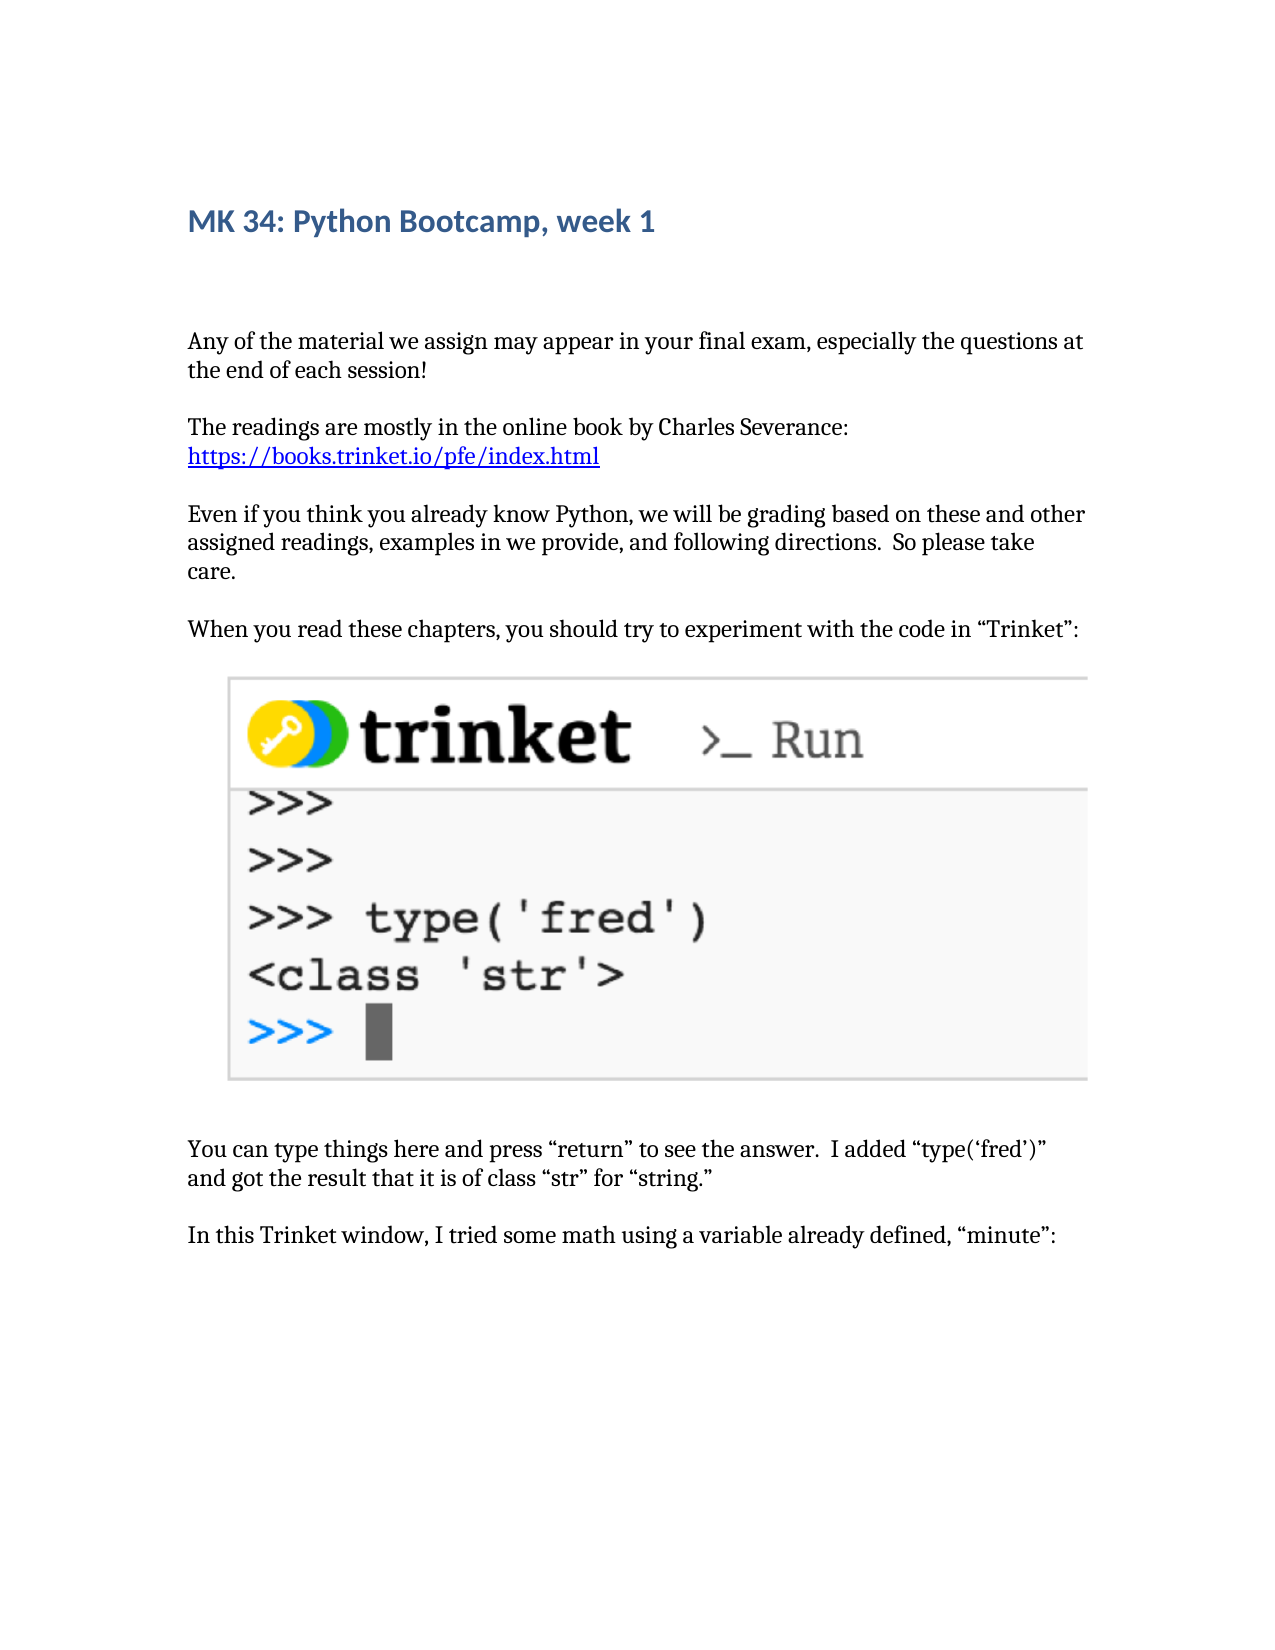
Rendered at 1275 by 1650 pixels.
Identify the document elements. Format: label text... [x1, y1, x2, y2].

text Even if you think you already know Python, we will be grading based on these and other assigned readings, examples in we provide, and following directions. So please take care. [187, 499, 1087, 586]
text In this Trinket window, I tried some math using a variable already defined, “minute”: [187, 1221, 1087, 1250]
text The readings are mostly in the online book by Charles Severance: https://books.trinket.io/pfe/index.html [187, 413, 1087, 471]
text You can type things here and press “return” to see the answer. I added “type(‘fred’)” and got the result that it is of class “str” for “string.” [187, 1135, 1087, 1193]
text When you read these chapters, you should try to experiment with the code in “Trinket”: [187, 614, 1087, 643]
subtitle MK 34: Python Bootcamp, week 1 [187, 200, 1087, 241]
picture [187, 643, 1088, 1107]
text Any of the material we assign may appear in your final exam, especially the questions at the end of each session! [187, 327, 1087, 384]
